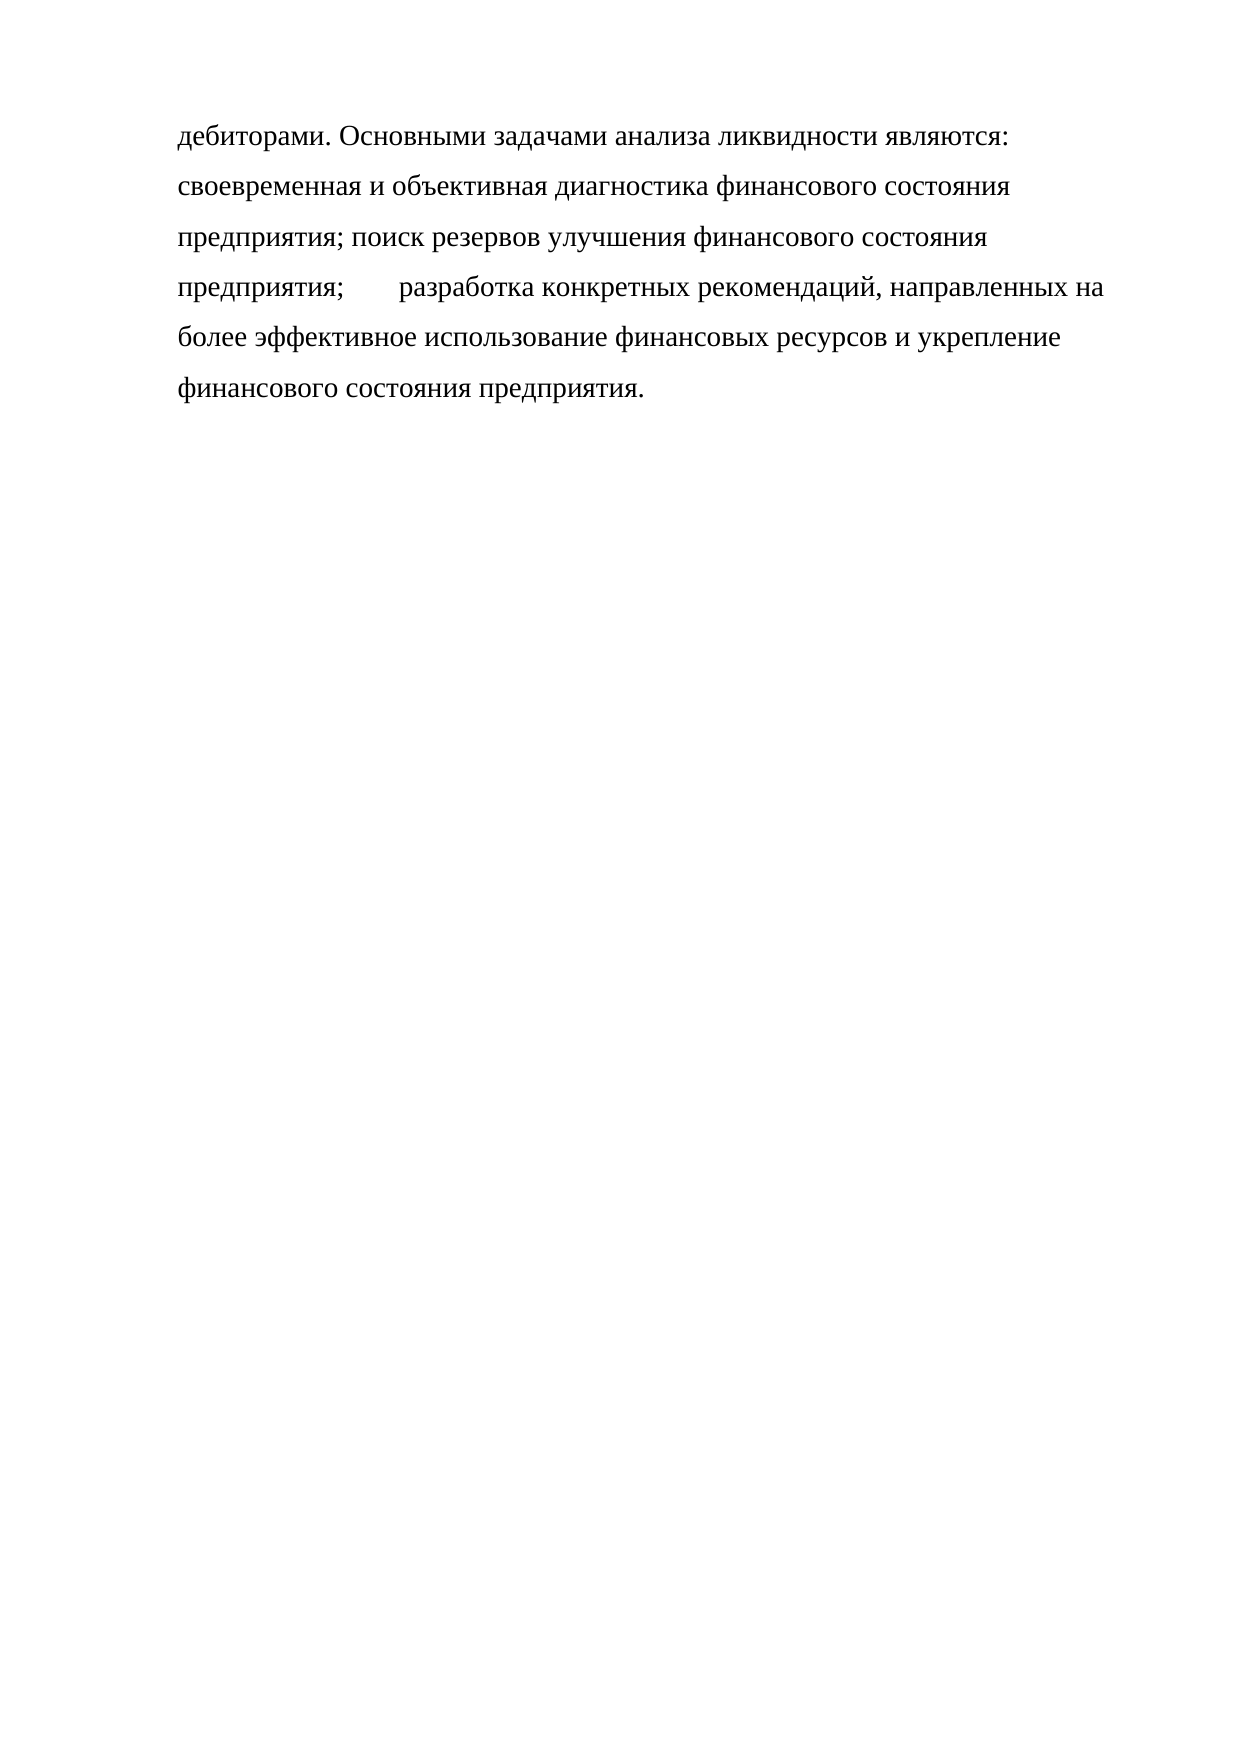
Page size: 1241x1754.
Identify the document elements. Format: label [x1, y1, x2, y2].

text [177, 118, 1152, 403]
